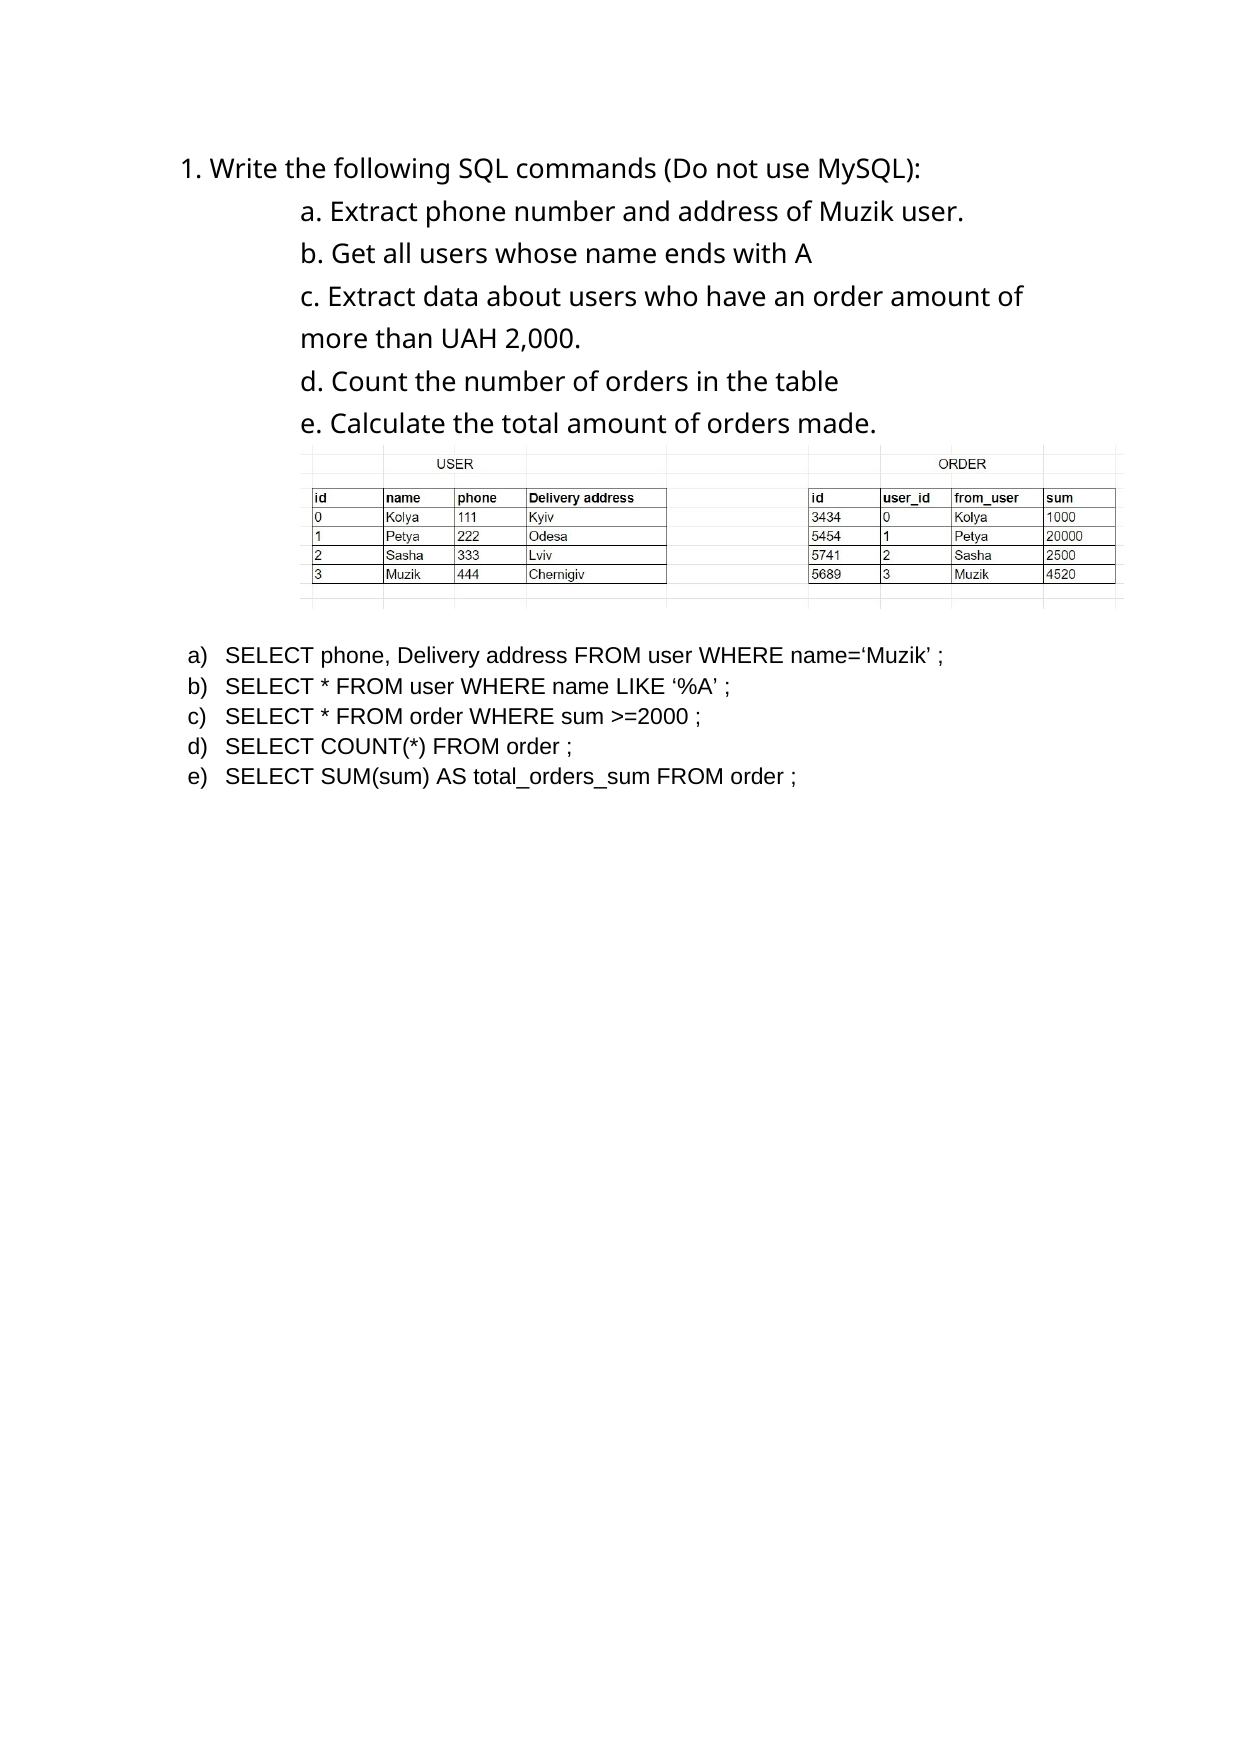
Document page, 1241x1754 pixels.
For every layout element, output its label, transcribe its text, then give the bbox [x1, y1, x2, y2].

text c. Extract data about users who have an order amount of more than UAH 2,000. [300, 277, 1090, 356]
list SELECT phone, Delivery address FROM user WHERE name=‘Muzik’ ; [187, 642, 1090, 669]
text d. Count the number of orders in the table [300, 362, 1090, 399]
text a. Extract phone number and address of Muzik user. [300, 192, 1090, 229]
text 1. Write the following SQL commands (Do not use MySQL): [179, 150, 1090, 187]
text e. Calculate the total amount of orders made. [300, 404, 1090, 445]
list SELECT * FROM order WHERE sum >=2000 ; [187, 703, 1090, 729]
list SELECT COUNT(*) FROM order ; [187, 733, 1090, 759]
list SELECT * FROM user WHERE name LIKE ‘%A’ ; [187, 673, 1090, 699]
text b. Get all users whose name ends with A [300, 235, 1090, 272]
picture [300, 445, 1125, 609]
list SELECT SUM(sum) AS total_orders_sum FROM order ; [187, 763, 1090, 790]
